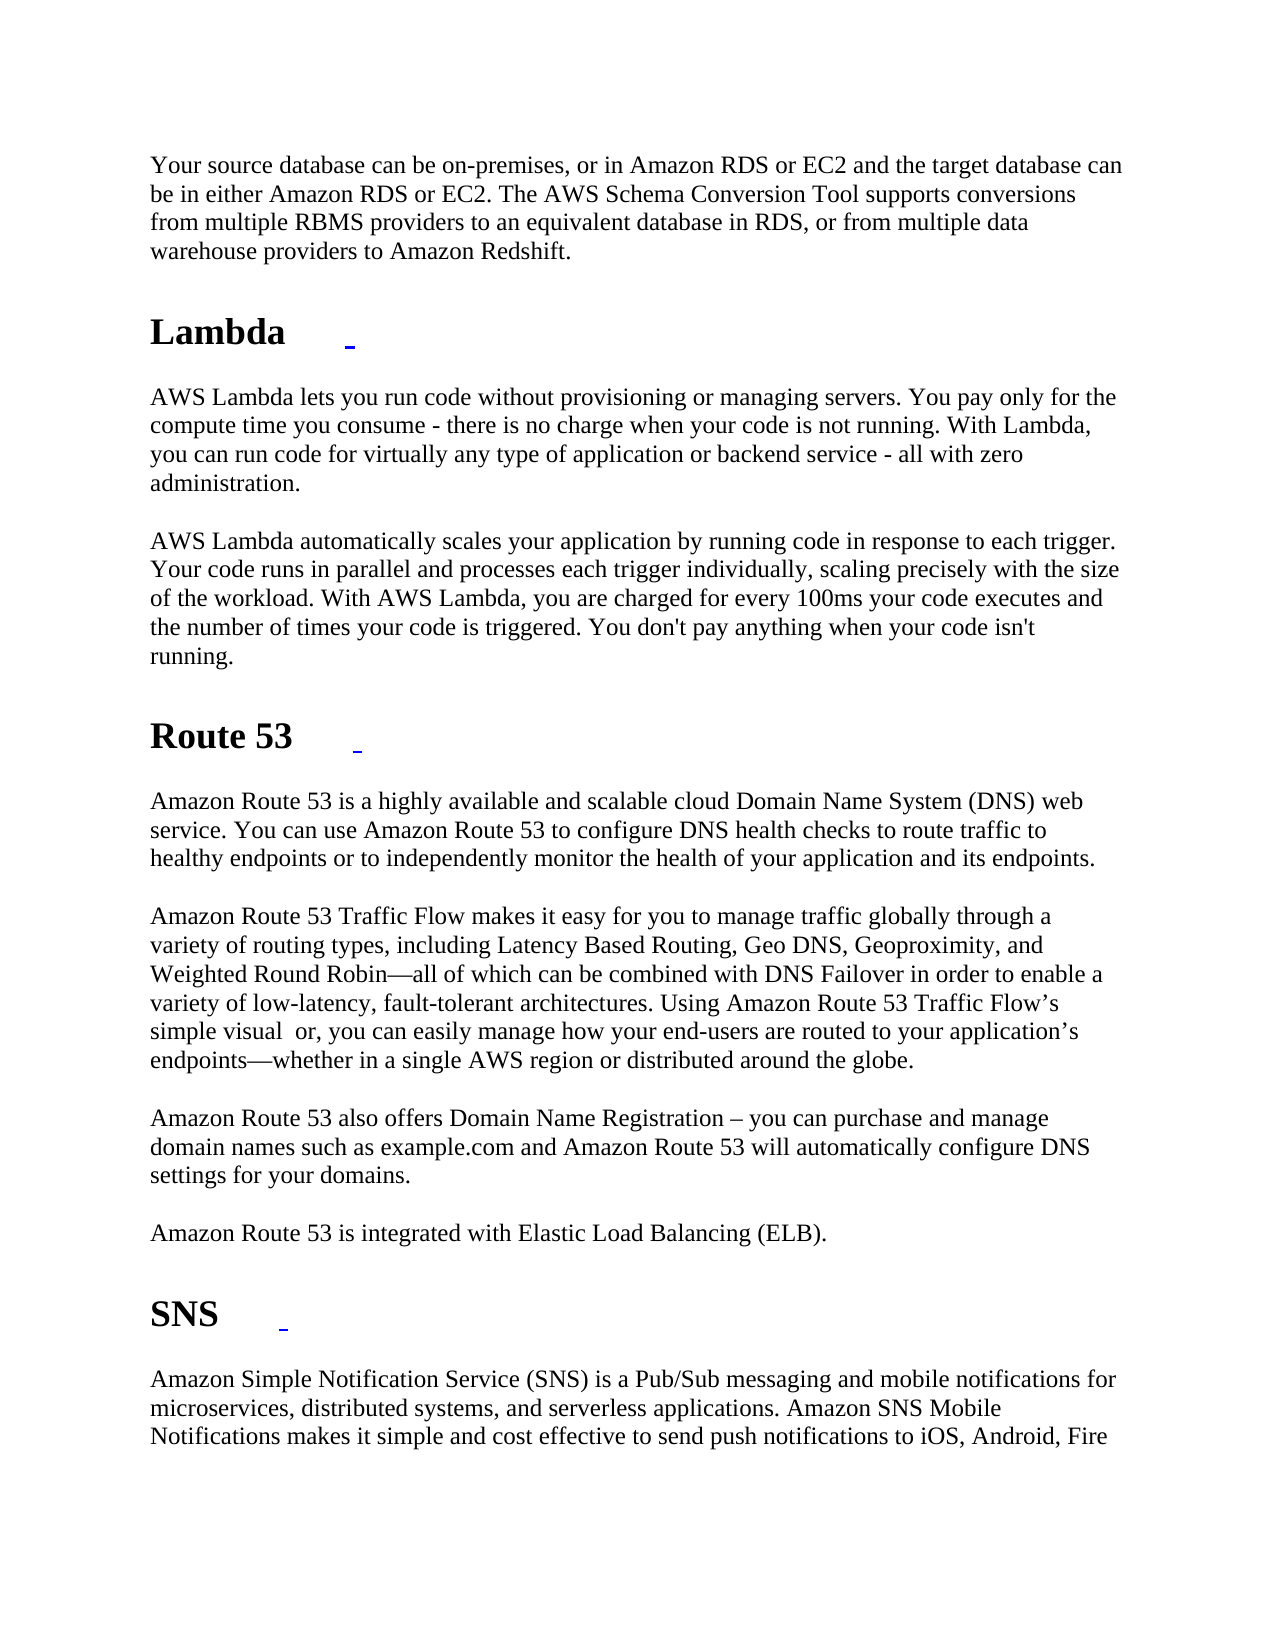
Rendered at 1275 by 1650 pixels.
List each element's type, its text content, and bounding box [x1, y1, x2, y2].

text Amazon Route 53 Traffic Flow makes it easy for you to manage traffic globally through a variety of routing types, including Latency Based Routing, Geo DNS, Geoproximity, and Weighted Round Robin—all of which can be combined with DNS Failover in order to enable a variety of low-latency, fault-tolerant architectures. Using Amazon Route 53 Traffic Flow’s simple visual or, you can easily manage how your end-users are routed to your application’s endpoints—whether in a single AWS region or distributed around the globe. [150, 901, 1125, 1074]
subtitle Lambda [150, 294, 1125, 352]
subtitle Route 53 [150, 699, 1125, 757]
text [150, 1364, 1125, 1450]
text Amazon Route 53 also offers Domain Name Registration – you can purchase and manage domain names such as example.com and Amazon Route 53 will automatically configure DNS settings for your domains. [150, 1103, 1125, 1189]
text Your source database can be on-premises, or in Amazon RDS or EC2 and the target database can be in either Amazon RDS or EC2. The AWS Schema Conversion Tool supports conversions from multiple RBMS providers to an equivalent database in RDS, or from multiple data warehouse providers to Amazon Redshift. [150, 150, 1125, 265]
subtitle SNS [150, 1276, 1125, 1335]
text Amazon Route 53 is a highly available and scalable cloud Domain Name System (DNS) web service. You can use Amazon Route 53 to configure DNS health checks to route traffic to healthy endpoints or to independently monitor the health of your application and its endpoints. [150, 786, 1125, 872]
text AWS Lambda automatically scales your application by running code in response to each trigger. Your code runs in parallel and processes each trigger individually, scaling precisely with the size of the workload. With AWS Lambda, you are charged for every 100ms your code executes and the number of times your code is triggered. You don't pay anything when your code isn't running. [150, 526, 1125, 669]
text Amazon Route 53 is integrated with Elastic Load Balancing (ELB). [150, 1218, 1125, 1247]
text AWS Lambda lets you run code without provisioning or managing servers. You pay only for the compute time you consume - there is no charge when your code is not running. With Lambda, you can run code for virtually any type of application or backend service - all with zero administration. [150, 382, 1125, 497]
